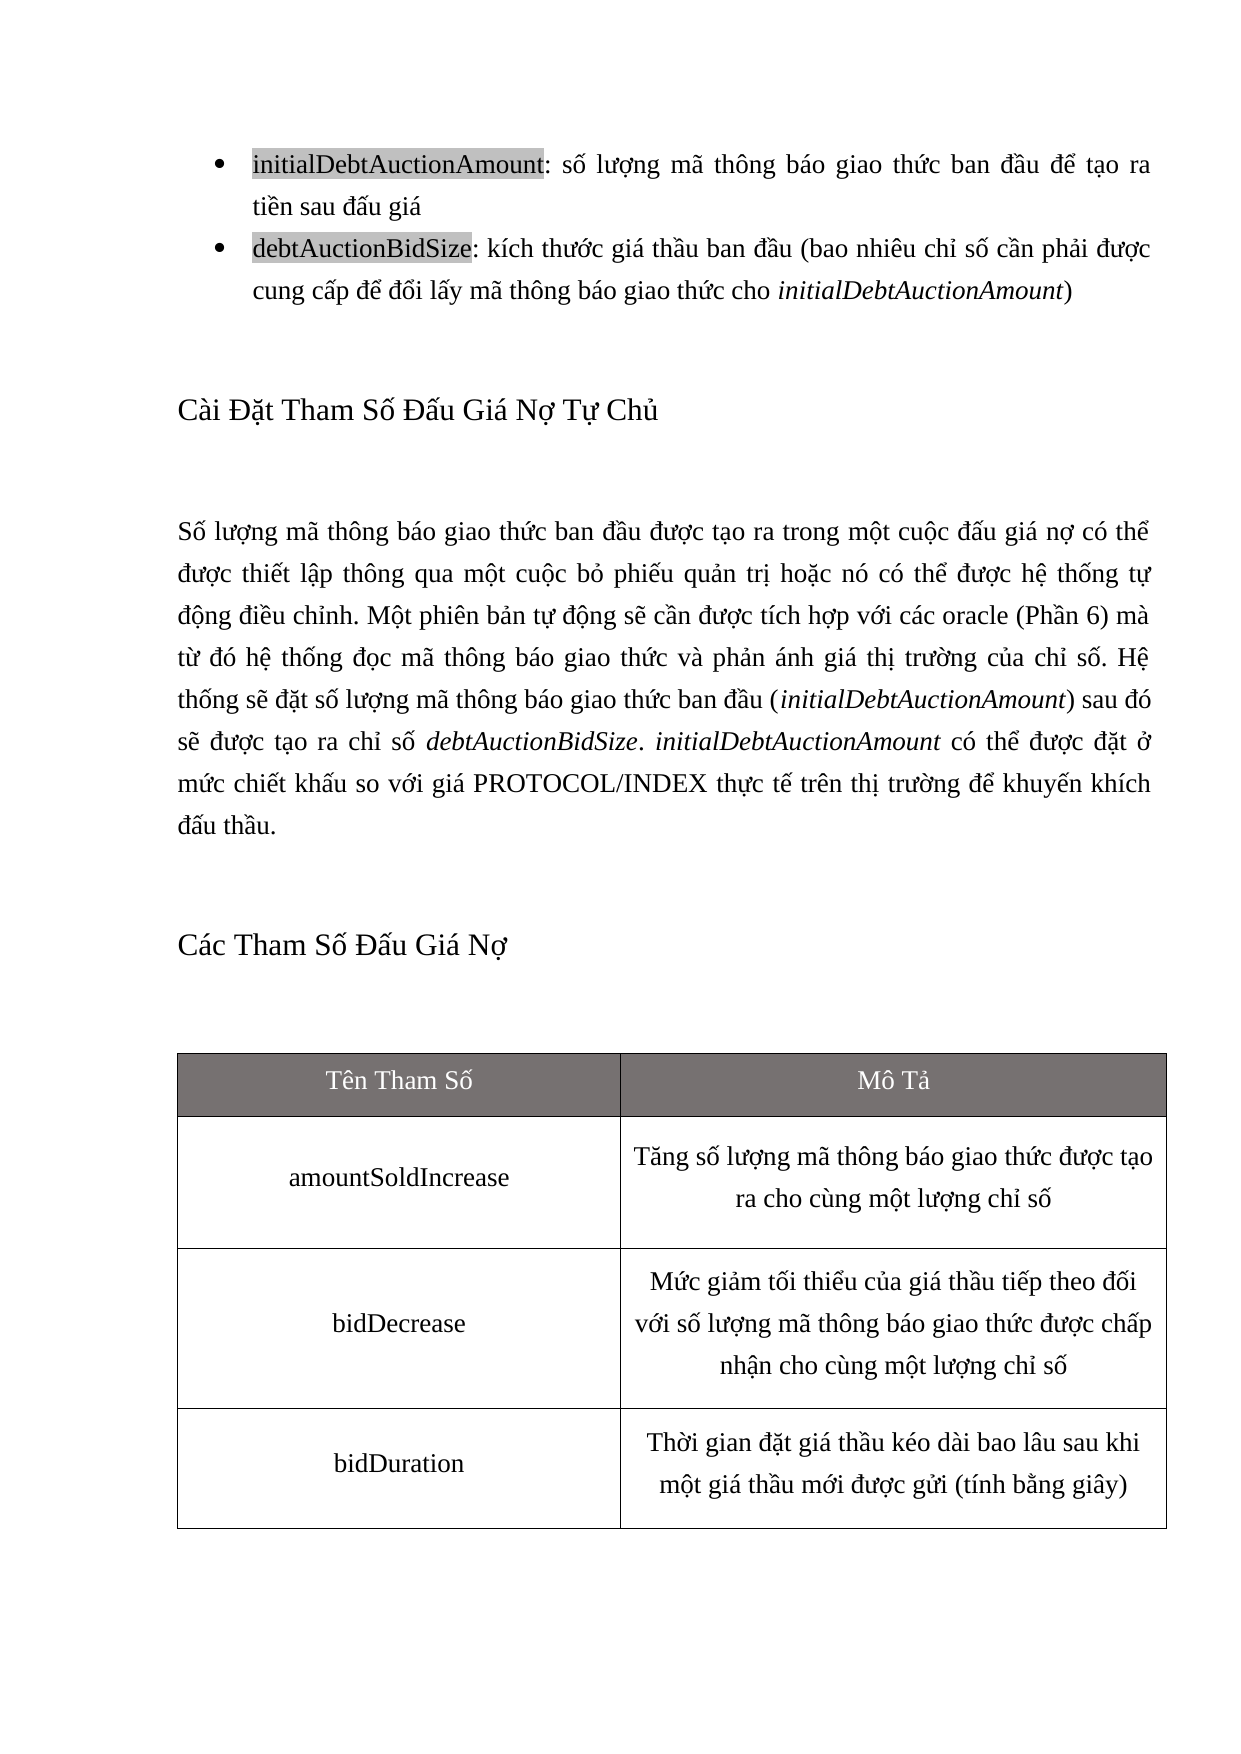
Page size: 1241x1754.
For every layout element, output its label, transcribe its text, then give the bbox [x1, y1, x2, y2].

table_cell amountSoldIncrease [178, 1117, 620, 1247]
table_cell bidDecrease [178, 1249, 620, 1408]
text Số lượng mã thông báo giao thức ban đầu được tạo ra trong một cuộc đấu giá nợ có thể được thiết lập thông qua một cuộc bỏ phiếu quản trị hoặc nó có thể được hệ thống tự động điều chỉnh. Một phiên bản tự động sẽ cần được tích hợp với các oracle (Phần 6) mà từ đó hệ thống đọc mã thông báo giao thức và phản ánh giá thị trường của chỉ số. Hệ thống sẽ đặt số lượng mã thông báo giao thức ban đầu (initialDebtAuctionAmount) sau đó sẽ được tạo ra chỉ số debtAuctionBidSize. initialDebtAuctionAmount có thể được đặt ở mức chiết khấu so với giá PROTOCOL/INDEX thực tế trên thị trường để khuyến khích đấu thầu. [177, 515, 1152, 840]
table_cell Thời gian đặt giá thầu kéo dài bao lâu sau khi một giá thầu mới được gửi (tính bằng giây) [621, 1409, 1166, 1527]
table_header Mô Tả [621, 1054, 1166, 1116]
table_cell Mức giảm tối thiểu của giá thầu tiếp theo đối với số lượng mã thông báo giao thức được chấp nhận cho cùng một lượng chỉ số [621, 1249, 1166, 1408]
table_cell Tăng số lượng mã thông báo giao thức được tạo ra cho cùng một lượng chỉ số [621, 1117, 1166, 1247]
list initialDebtAuctionAmount: số lượng mã thông báo giao thức ban đầu để tạo ra tiền sau đấu giá [215, 148, 1152, 221]
table_cell bidDuration [178, 1409, 620, 1527]
table_header Tên Tham Số [178, 1054, 620, 1116]
text Các Tham Số Đấu Giá Nợ [177, 926, 1152, 962]
list debtAuctionBidSize: kích thước giá thầu ban đầu (bao nhiêu chỉ số cần phải được cung cấp để đổi lấy mã thông báo giao thức cho initialDebtAuctionAmount) [215, 232, 1152, 305]
text Cài Đặt Tham Số Đấu Giá Nợ Tự Chủ [177, 391, 1152, 427]
